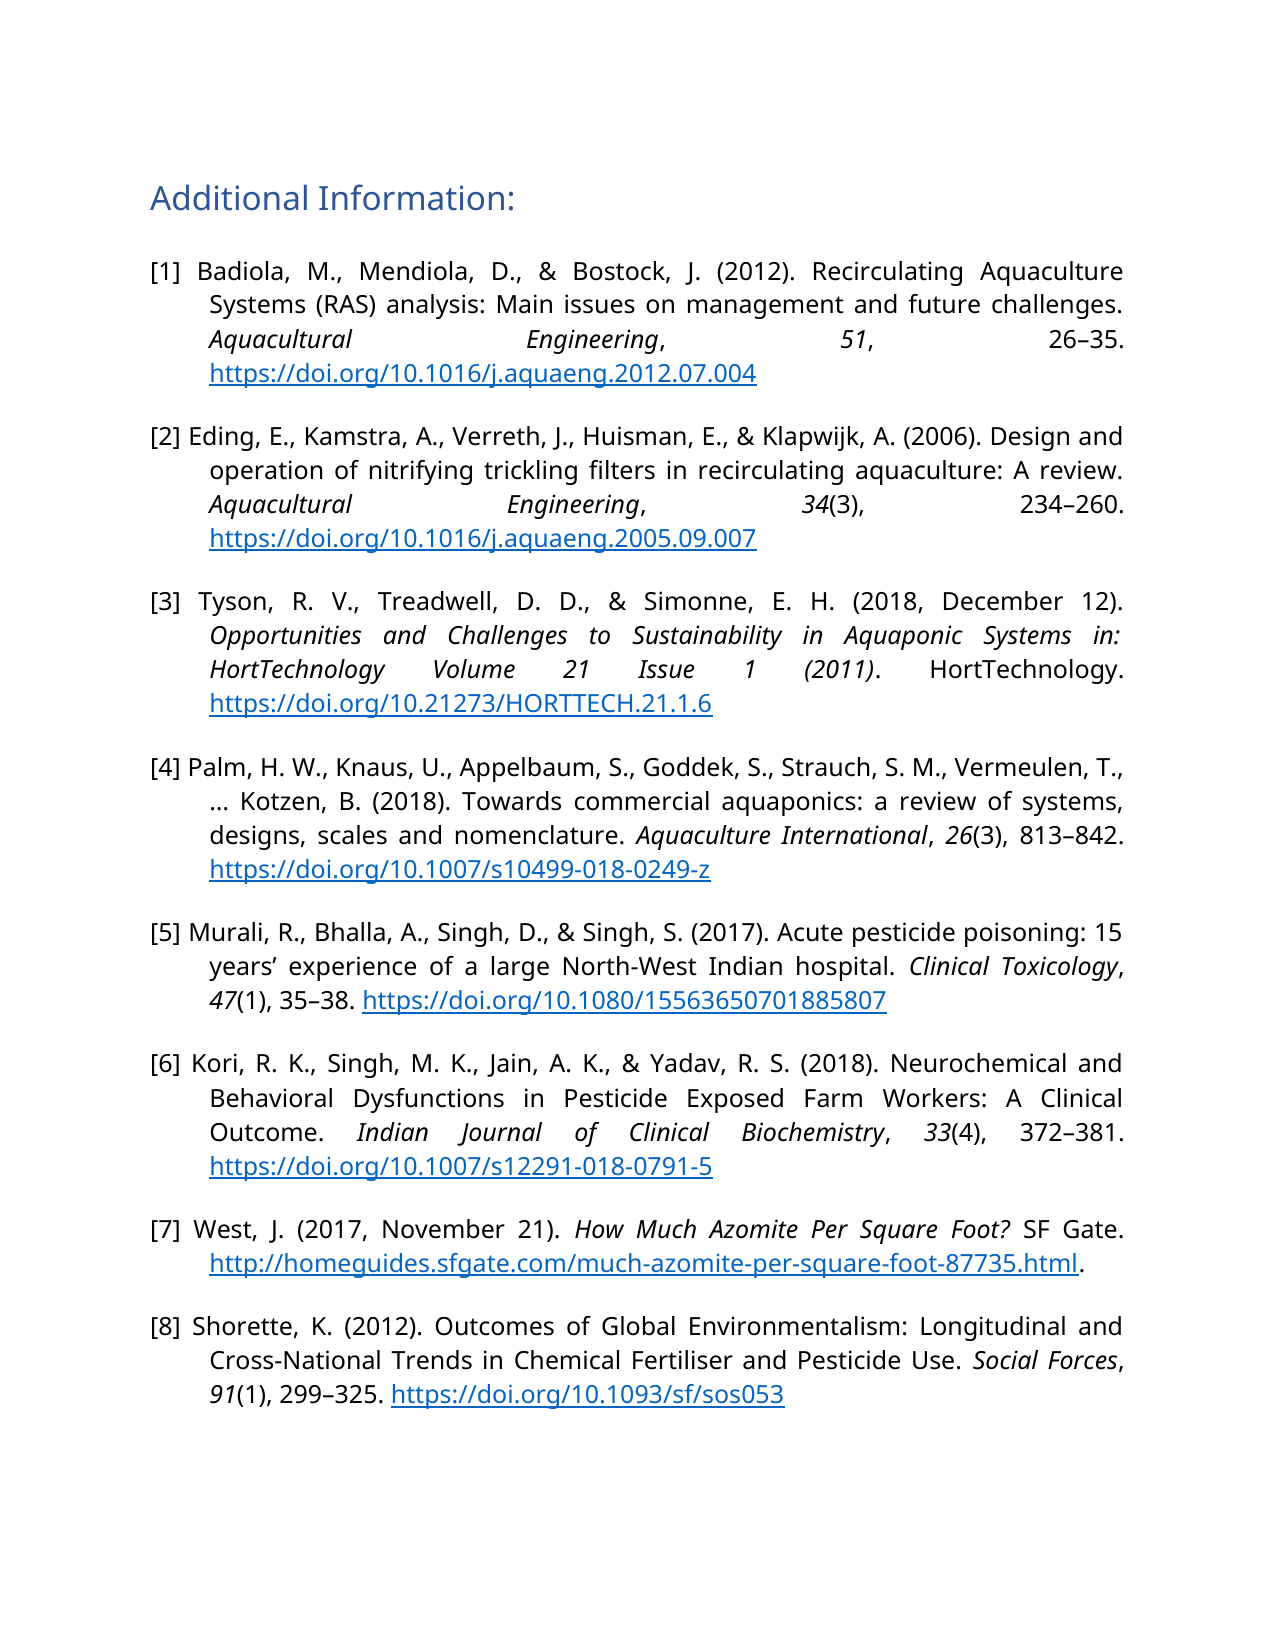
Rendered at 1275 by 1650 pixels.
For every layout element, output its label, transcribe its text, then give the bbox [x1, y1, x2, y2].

text [7] West, J. (2017, November 21). How Much Azomite Per Square Foot? SF Gate. http://homeguides.sfgate.com/much-azomite-per-square-foot-87735.html. [150, 1212, 1124, 1280]
text [2] Eding, E., Kamstra, A., Verreth, J., Huisman, E., & Klapwijk, A. (2006). Design and operation of nitrifying trickling filters in recirculating aquaculture: A review. Aquacultural Engineering, 34(3), 234–260. https://doi.org/10.1016/j.aquaeng.2005.09.007 [150, 418, 1124, 555]
text [5] Murali, R., Bhalla, A., Singh, D., & Singh, S. (2017). Acute pesticide poisoning: 15 years’ experience of a large North-West Indian hospital. Clinical Toxicology, 47(1), 35–38. https://doi.org/10.1080/15563650701885807 [150, 915, 1124, 1017]
text [6] Kori, R. K., Singh, M. K., Jain, A. K., & Yadav, R. S. (2018). Neurochemical and Behavioral Dysfunctions in Pesticide Exposed Farm Workers: A Clinical Outcome. Indian Journal of Clinical Biochemistry, 33(4), 372–381. https://doi.org/10.1007/s12291-018-0791-5 [150, 1046, 1124, 1182]
text [8] Shorette, K. (2012). Outcomes of Global Environmentalism: Longitudinal and Cross-National Trends in Chemical Fertiliser and Pesticide Use. Social Forces, 91(1), 299–325. https://doi.org/10.1093/sf/sos053 [150, 1309, 1124, 1411]
text [1] Badiola, M., Mendiola, D., & Bostock, J. (2012). Recirculating Aquaculture Systems (RAS) analysis: Main issues on management and future challenges. Aquacultural Engineering, 51, 26–35. https://doi.org/10.1016/j.aquaeng.2012.07.004 [150, 253, 1124, 389]
text [3] Tyson, R. V., Treadwell, D. D., & Simonne, E. H. (2018, December 12). Opportunities and Challenges to Sustainability in Aquaponic Systems in: HortTechnology Volume 21 Issue 1 (2011). HortTechnology. https://doi.org/10.21273/HORTTECH.21.1.6 [150, 584, 1124, 720]
subtitle Additional Information: [150, 175, 1125, 220]
text [4] Palm, H. W., Knaus, U., Appelbaum, S., Goddek, S., Strauch, S. M., Vermeulen, T., … Kotzen, B. (2018). Towards commercial aquaponics: a review of systems, designs, scales and nomenclature. Aquaculture International, 26(3), 813–842. https://doi.org/10.1007/s10499-018-0249-z [150, 749, 1124, 886]
